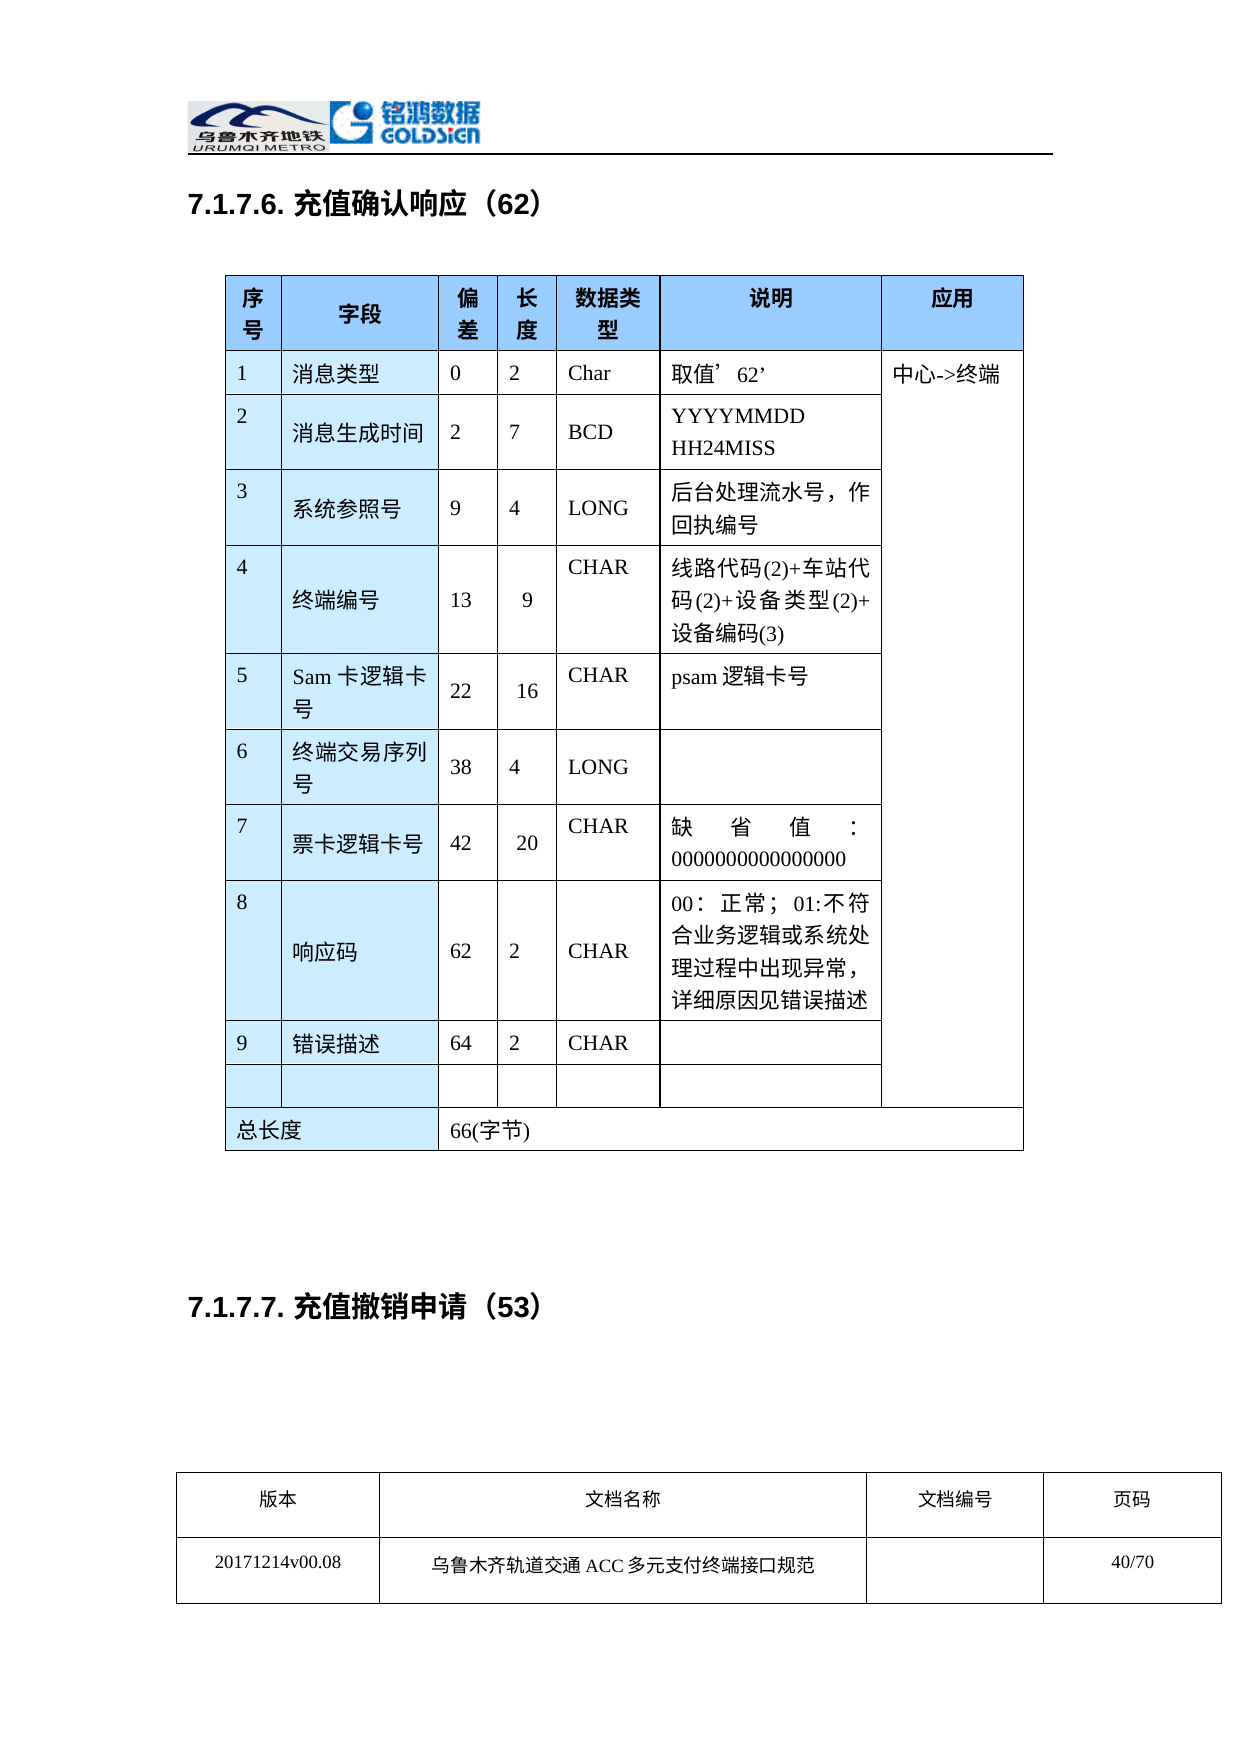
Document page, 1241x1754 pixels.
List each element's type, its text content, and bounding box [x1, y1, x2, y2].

table_cell CHAR [557, 1021, 659, 1063]
table_cell 2 [498, 881, 556, 1020]
table_cell [282, 1065, 438, 1107]
table_cell 13 [439, 546, 497, 653]
table_cell [661, 1021, 881, 1063]
table_cell [439, 1065, 497, 1107]
table_cell CHAR [557, 805, 659, 880]
subtitle 充值确认响应（62） [187, 169, 1053, 234]
table_cell 42 [439, 805, 497, 880]
table_cell 2 [226, 395, 281, 469]
table_cell BCD [557, 395, 659, 469]
table_cell CHAR [557, 881, 659, 1020]
table_cell 66(字节) [439, 1108, 1023, 1150]
table_cell 缺省值：0000000000000000 [661, 805, 881, 880]
table_cell CHAR [557, 654, 659, 728]
table_cell [498, 1065, 556, 1107]
table_cell 4 [498, 730, 556, 804]
table_cell 2 [498, 351, 556, 393]
table_cell [226, 1065, 281, 1107]
table_cell YYYYMMDD HH24MISS [661, 395, 881, 469]
table_cell 2 [439, 395, 497, 469]
table_header 数据类型 [557, 276, 659, 350]
table_cell LONG [557, 730, 659, 804]
table_cell 8 [226, 881, 281, 1020]
table_cell 总长度 [226, 1108, 438, 1150]
table_header 应用 [882, 276, 1023, 350]
table_cell 终端编号 [282, 546, 438, 653]
table_cell 22 [439, 654, 497, 728]
table_cell 6 [226, 730, 281, 804]
table_cell 00：正常；01:不符合业务逻辑或系统处理过程中出现异常，详细原因见错误描述 [661, 881, 881, 1020]
table_header 长度 [498, 276, 556, 350]
table_cell Char [557, 351, 659, 393]
table_cell 9 [226, 1021, 281, 1063]
table_cell LONG [557, 470, 659, 545]
table_cell 消息生成时间 [282, 395, 438, 469]
table_cell 票卡逻辑卡号 [282, 805, 438, 880]
table_cell 中心->终端 [882, 351, 1023, 1107]
table_cell 1 [226, 351, 281, 393]
table_cell 0 [439, 351, 497, 393]
table_cell psam逻辑卡号 [661, 654, 881, 728]
table_cell 7 [498, 395, 556, 469]
table_cell [661, 1065, 881, 1107]
table_cell 2 [498, 1021, 556, 1063]
table_cell 4 [498, 470, 556, 545]
table_cell 响应码 [282, 881, 438, 1020]
table_cell Sam卡逻辑卡号 [282, 654, 438, 728]
picture [187, 101, 485, 152]
table_cell 终端交易序列号 [282, 730, 438, 804]
table_cell 7 [226, 805, 281, 880]
table_cell 9 [439, 470, 497, 545]
table_cell 62 [439, 881, 497, 1020]
table_cell 38 [439, 730, 497, 804]
table_cell 64 [439, 1021, 497, 1063]
table_cell 20 [498, 805, 556, 880]
table_header 说明 [661, 276, 881, 350]
table_cell 9 [498, 546, 556, 653]
table_header 字段 [282, 276, 438, 350]
table_cell 错误描述 [282, 1021, 438, 1063]
table_cell [557, 1065, 659, 1107]
subtitle 充值撤销申请（53） [187, 1272, 1053, 1337]
table_cell 16 [498, 654, 556, 728]
table_header 偏差 [439, 276, 497, 350]
table_cell CHAR [557, 546, 659, 653]
table_cell 4 [226, 546, 281, 653]
table_cell 3 [226, 470, 281, 545]
table_header 序号 [226, 276, 281, 350]
table_cell [661, 730, 881, 804]
table_cell 线路代码(2)+车站代码(2)+设备类型(2)+设备编码(3) [661, 546, 881, 653]
table_cell 取值’62’ [661, 351, 881, 393]
table_cell 5 [226, 654, 281, 728]
table_cell 系统参照号 [282, 470, 438, 545]
table_cell 后台处理流水号，作回执编号 [661, 470, 881, 545]
table_cell 消息类型 [282, 351, 438, 393]
